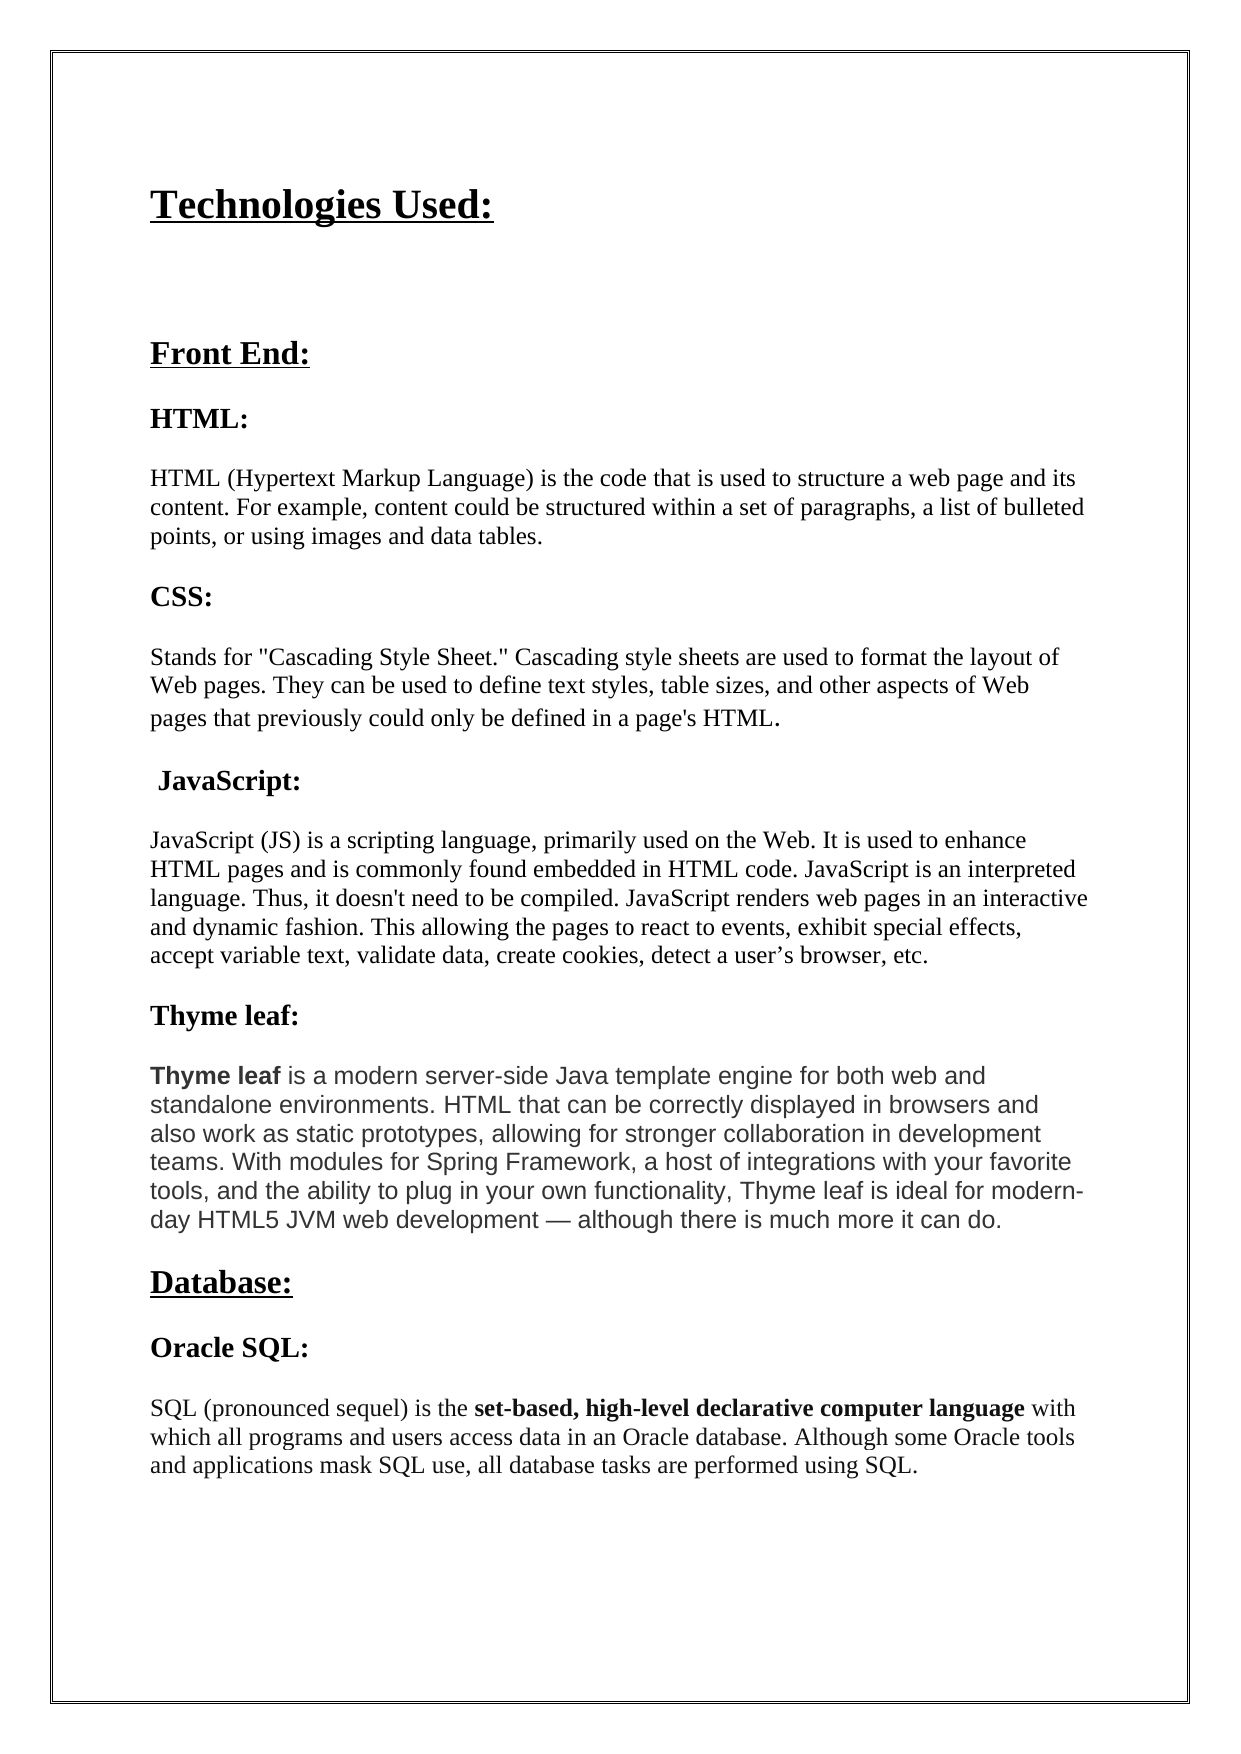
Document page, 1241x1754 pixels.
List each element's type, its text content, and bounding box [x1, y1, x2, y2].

text CSS: [150, 579, 1090, 612]
text JavaScript: [150, 763, 1090, 796]
text Thyme leaf: [150, 998, 1090, 1032]
text HTML (Hypertext Markup Language) is the code that is used to structure a web page and its content. For example, content could be structured within a set of paragraphs, a list of bulleted points, or using images and data tables. [150, 463, 1090, 550]
text Oracle SQL: [150, 1330, 1090, 1364]
text HTML: [150, 401, 1090, 434]
text Thyme leaf is a modern server-side Java template engine for both web and standalone environments. HTML that can be correctly displayed in browsers and also work as static prototypes, allowing for stronger collaboration in development teams. With modules for Spring Framework, a host of integrations with your favorite tools, and the ability to plug in your own functionality, Thyme leaf is ideal for modern-day HTML5 JVM web development — although there is much more it can do. [150, 1061, 1090, 1233]
text Stands for "Cascading Style Sheet." Cascading style sheets are used to format the layout of Web pages. They can be used to define text styles, table sizes, and other aspects of Web pages that previously could only be defined in a page's HTML. [150, 642, 1090, 733]
text Technologies Used: [150, 179, 1090, 227]
text Database: [150, 1263, 1090, 1301]
text JavaScript (JS) is a scripting language, primarily used on the Web. It is used to enhance HTML pages and is commonly found embedded in HTML code. JavaScript is an interpreted language. Thus, it doesn't need to be compiled. JavaScript renders web pages in an interactive and dynamic fashion. This allowing the pages to react to events, exhibit special effects, accept variable text, validate data, create cookies, detect a user’s browser, etc. [150, 825, 1090, 969]
text Front End: [150, 333, 1090, 372]
